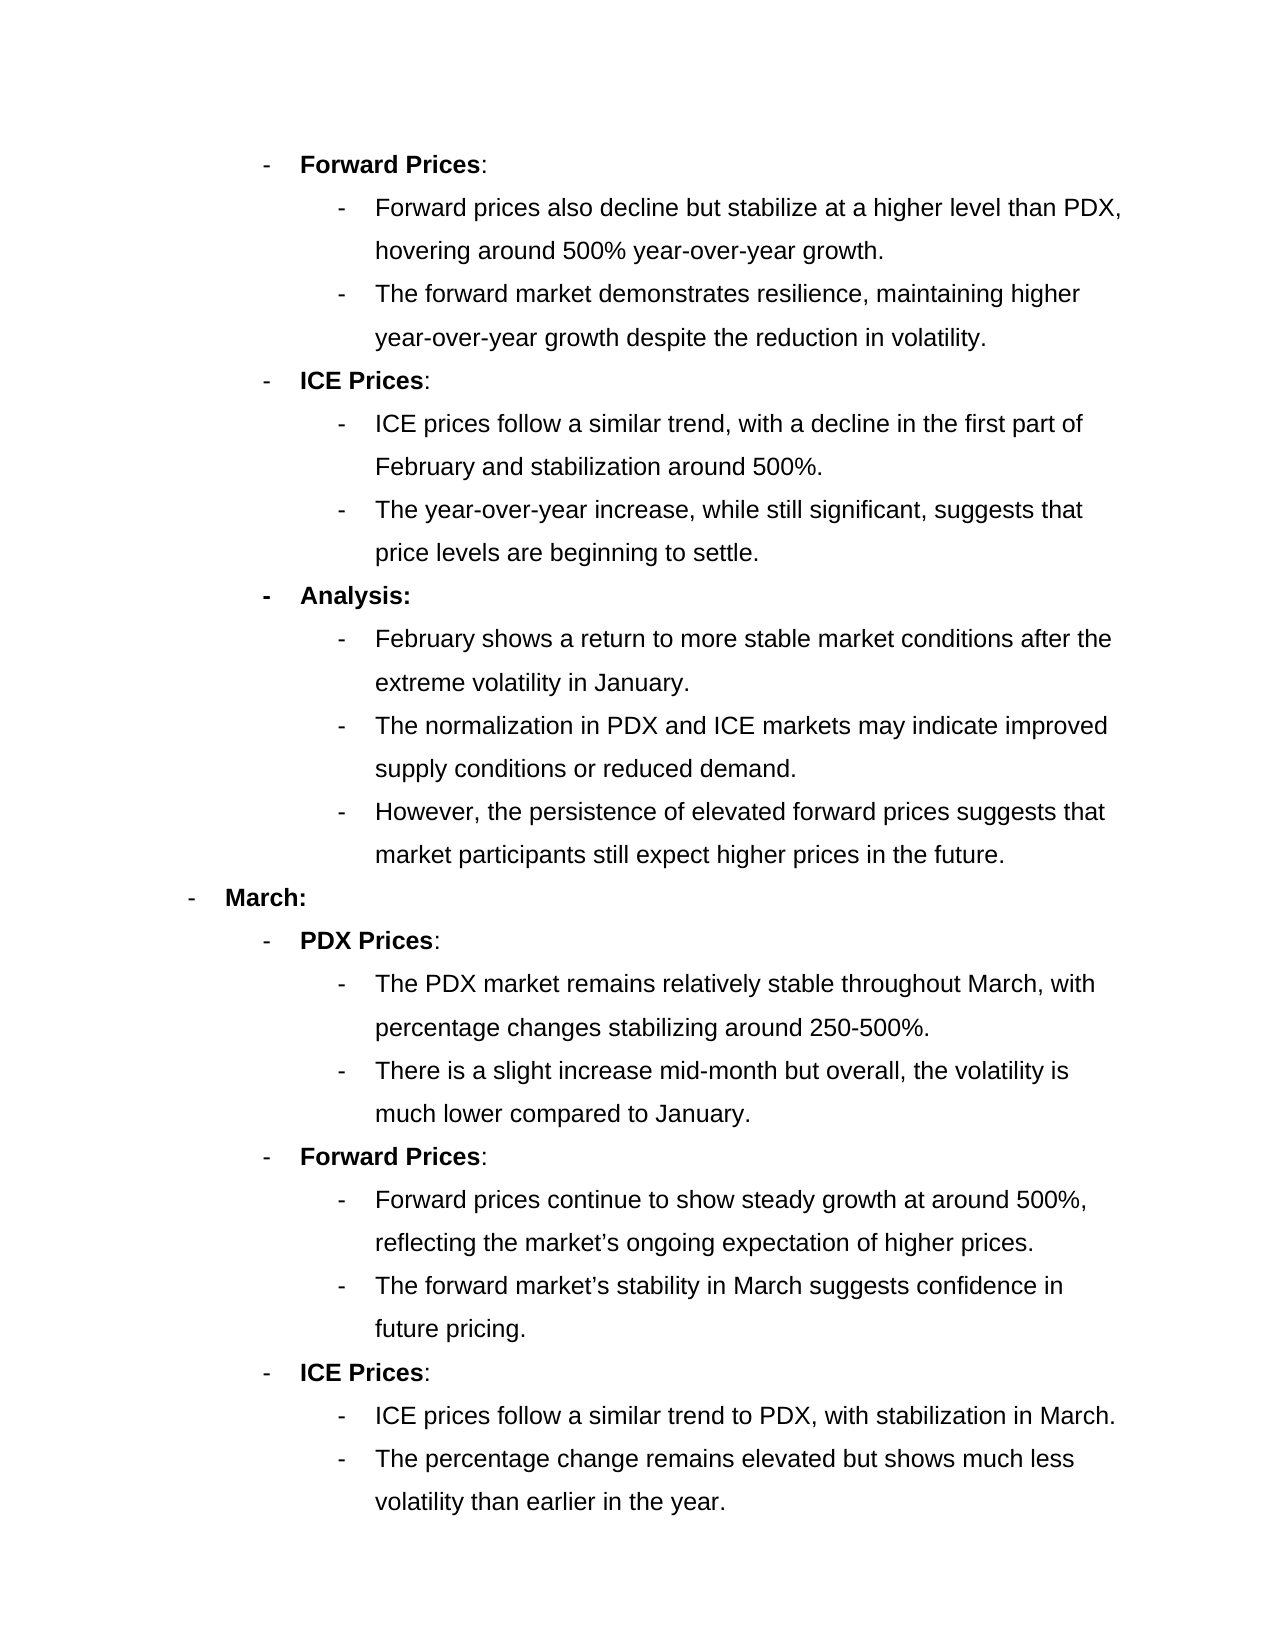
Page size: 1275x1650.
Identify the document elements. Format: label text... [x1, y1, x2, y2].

list Analysis: [262, 581, 1125, 610]
list ICE Prices: [262, 366, 1125, 394]
list PDX Prices: [262, 926, 1125, 955]
list ICE prices follow a similar trend to PDX, with stabilization in March. [337, 1401, 1125, 1429]
list ICE Prices: [262, 1357, 1125, 1386]
list The PDX market remains relatively stable throughout March, with percentage changes stabilizing around 250-500%. [337, 969, 1125, 1041]
list The normalization in PDX and ICE markets may indicate improved supply conditions or reduced demand. [337, 711, 1125, 782]
list ICE prices follow a similar trend, with a decline in the first part of February and stabilization around 500%. [337, 409, 1125, 481]
list Forward prices continue to show steady growth at around 500%, reflecting the market’s ongoing expectation of higher prices. [337, 1185, 1125, 1257]
list However, the persistence of elevated forward prices suggests that market participants still expect higher prices in the future. [337, 797, 1125, 869]
list February shows a return to more stable market conditions after the extreme volatility in January. [337, 624, 1125, 696]
list Forward Prices: [262, 1142, 1125, 1171]
list The forward market’s stability in March suggests confidence in future pricing. [337, 1271, 1125, 1343]
list Forward Prices: [262, 150, 1125, 179]
list There is a slight increase mid-month but overall, the volatility is much lower compared to January. [337, 1056, 1125, 1127]
list The forward market demonstrates resilience, maintaining higher year-over-year growth despite the reduction in volatility. [337, 279, 1125, 351]
list The year-over-year increase, while still significant, suggests that price levels are beginning to settle. [337, 495, 1125, 567]
list The percentage change remains elevated but shows much less volatility than earlier in the year. [337, 1444, 1125, 1516]
list March: [187, 883, 1125, 912]
list Forward prices also decline but stabilize at a higher level than PDX, hovering around 500% year-over-year growth. [337, 193, 1125, 265]
